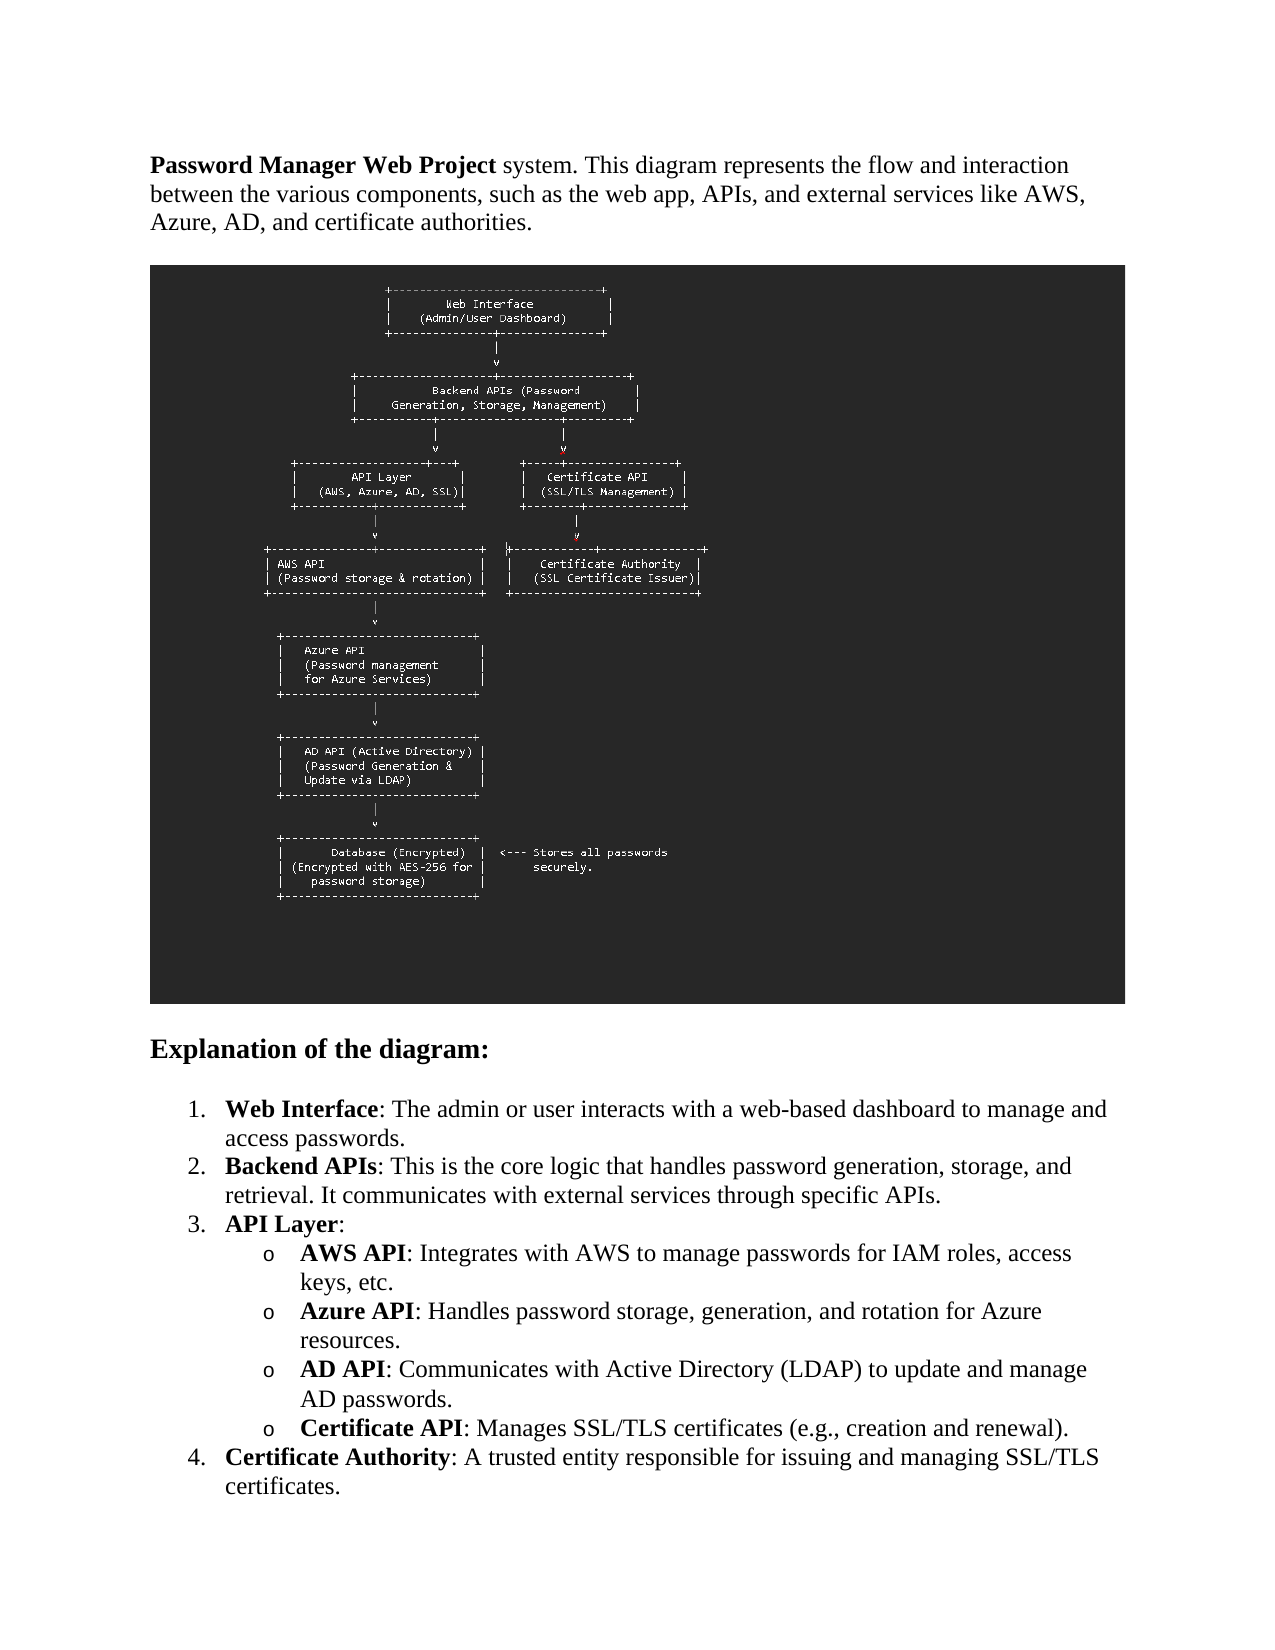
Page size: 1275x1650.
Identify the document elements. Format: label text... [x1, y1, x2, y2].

list Certificate API: Manages SSL/TLS certificates (e.g., creation and renewal). [262, 1413, 1125, 1442]
text Explanation of the diagram: [150, 1032, 1125, 1065]
list Azure API: Handles password storage, generation, and rotation for Azure resources. [262, 1296, 1125, 1354]
list AD API: Communicates with Active Directory (LDAP) to update and manage AD passwords. [262, 1354, 1125, 1413]
list Certificate Authority: A trusted entity responsible for issuing and managing SSL/TLS certificates. [187, 1442, 1125, 1500]
list Web Interface: The admin or user interacts with a web-based dashboard to manage and access passwords. [187, 1094, 1125, 1151]
list Backend APIs: This is the core logic that handles password generation, storage, and retrieval. It communicates with external services through specific APIs. [187, 1151, 1125, 1209]
text Password Manager Web Project system. This diagram represents the flow and interaction between the various components, such as the web app, APIs, and external services like AWS, Azure, AD, and certificate authorities. [150, 150, 1125, 236]
list AWS API: Integrates with AWS to manage passwords for IAM roles, access keys, etc. [262, 1238, 1125, 1296]
picture [150, 265, 1125, 1004]
list API Layer: [187, 1209, 1125, 1238]
